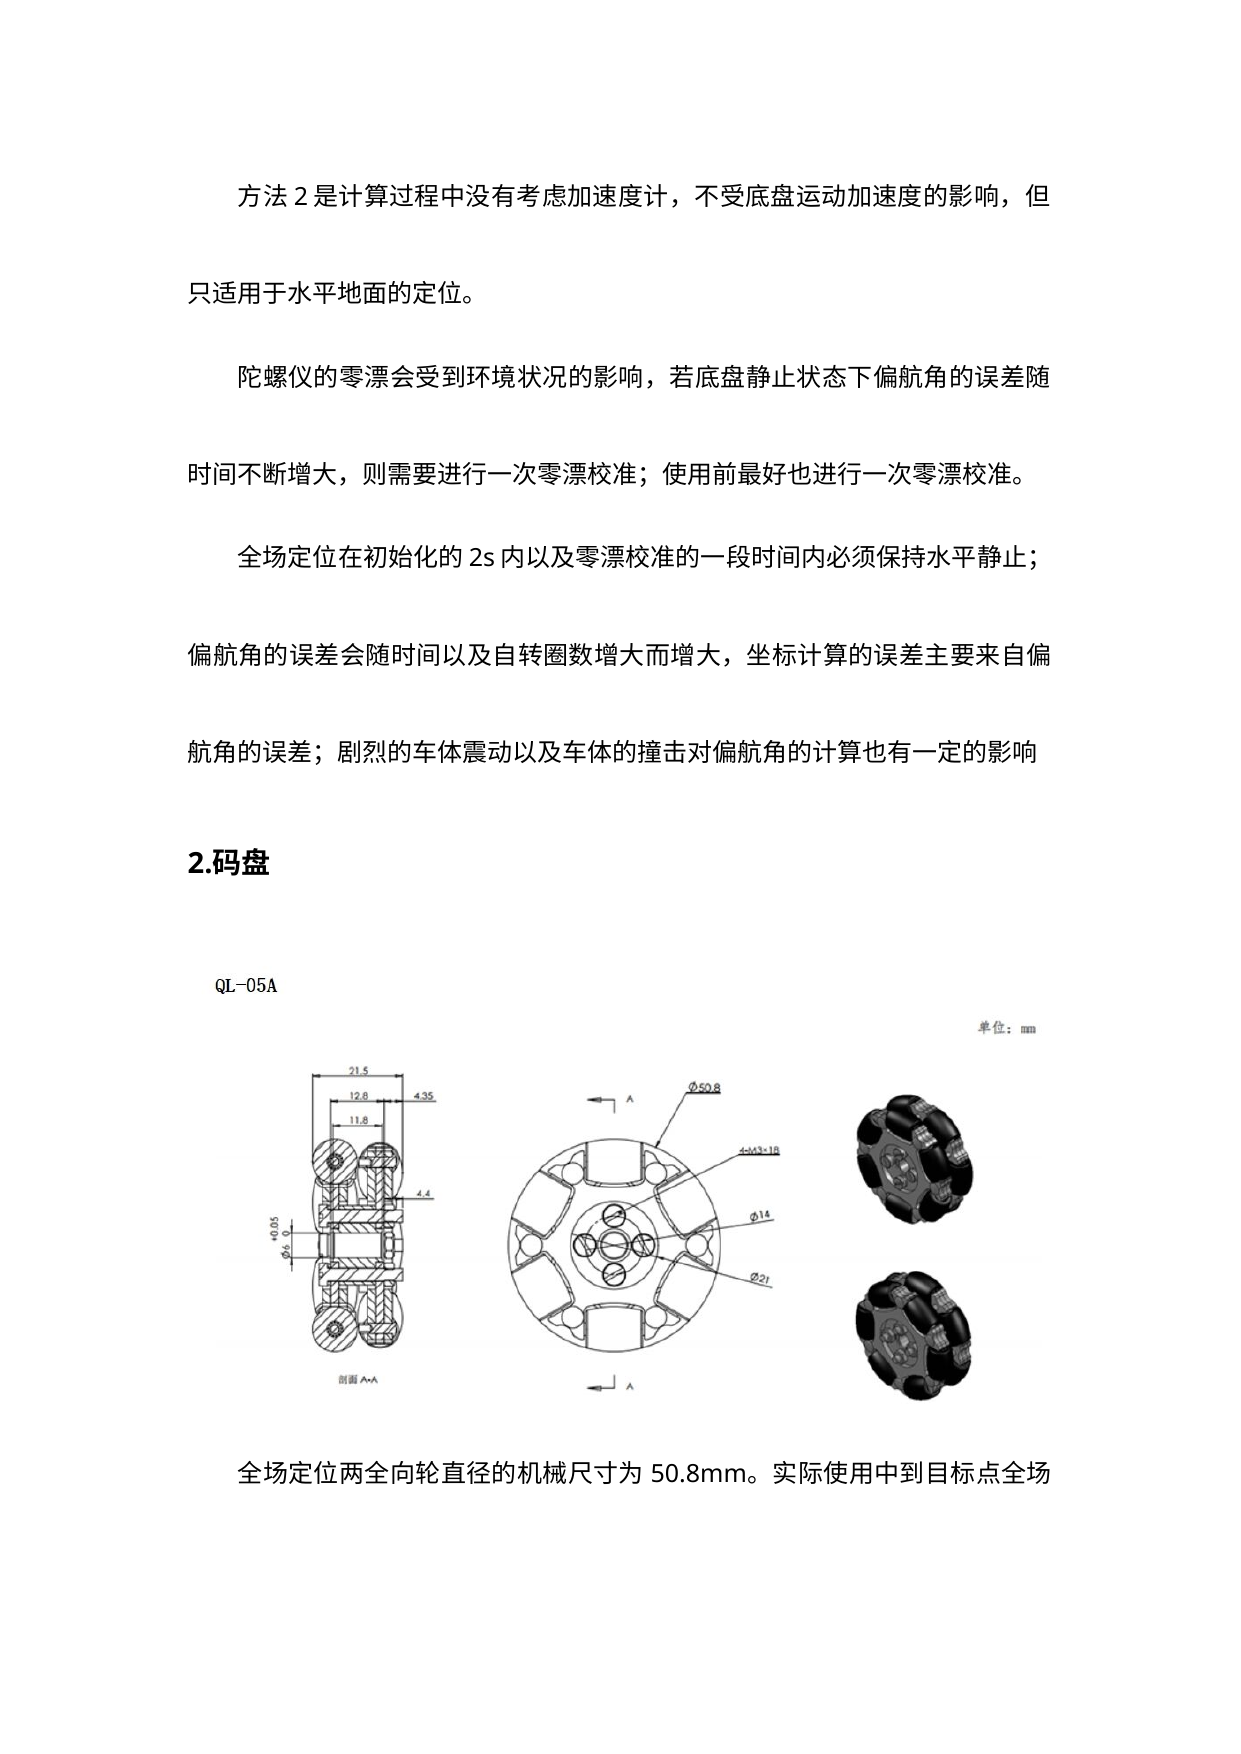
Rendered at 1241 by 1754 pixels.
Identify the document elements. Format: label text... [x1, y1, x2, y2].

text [187, 1439, 1053, 1504]
text 方法2是计算过程中没有考虑加速度计，不受底盘运动加速度的影响，但只适用于水平地面的定位。 [187, 162, 1053, 324]
text 全场定位在初始化的2s内以及零漂校准的一段时间内必须保持水平静止；偏航角的误差会随时间以及自转圈数增大而增大，坐标计算的误差主要来自偏航角的误差；剧烈的车体震动以及车体的撞击对偏航角的计算也有一定的影响 [187, 523, 1053, 783]
subtitle 2.码盘 [187, 828, 1053, 893]
text 陀螺仪的零漂会受到环境状况的影响，若底盘静止状态下偏航角的误差随时间不断增大，则需要进行一次零漂校准；使用前最好也进行一次零漂校准。 [187, 343, 1053, 505]
picture [187, 951, 1044, 1424]
